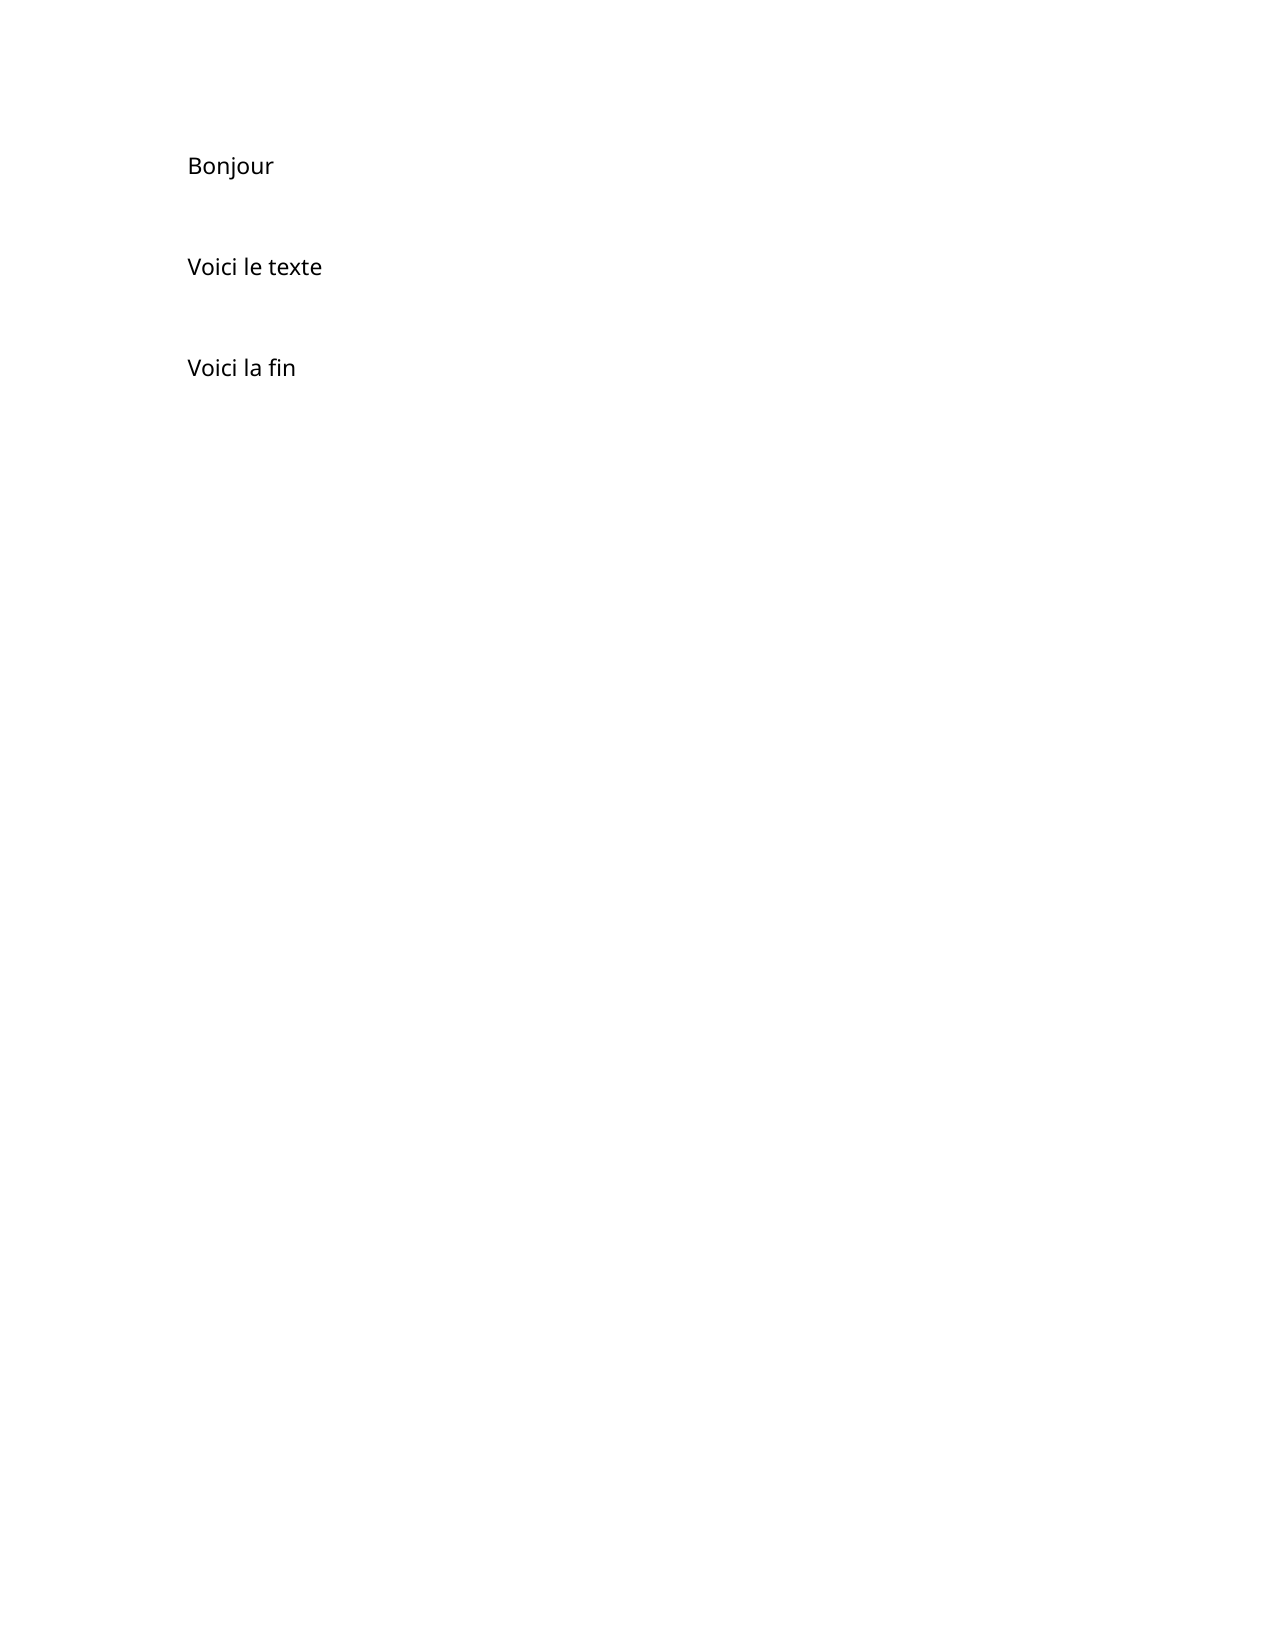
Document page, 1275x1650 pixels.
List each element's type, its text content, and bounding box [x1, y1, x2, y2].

text Voici la fin [187, 352, 1087, 383]
text Bonjour [187, 150, 1087, 181]
text Voici le texte [187, 251, 1087, 282]
